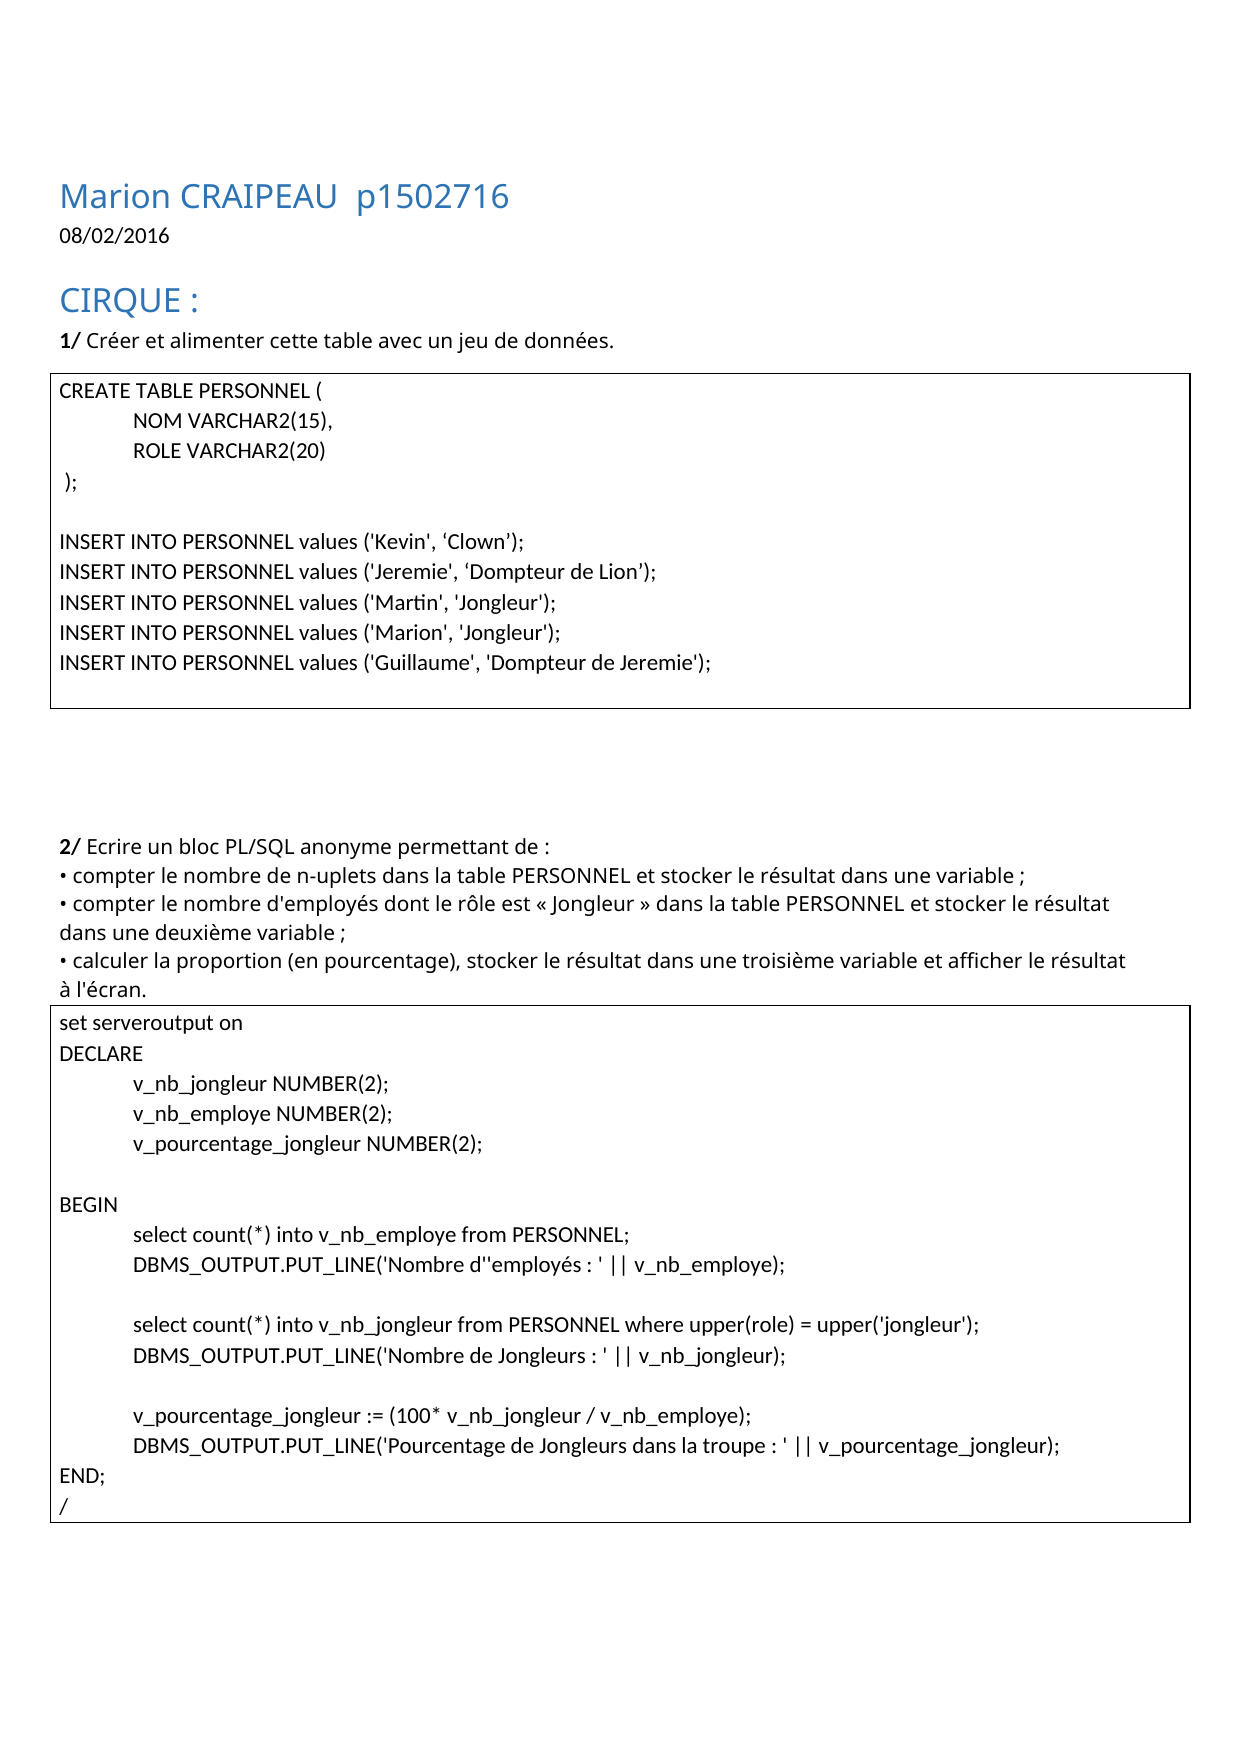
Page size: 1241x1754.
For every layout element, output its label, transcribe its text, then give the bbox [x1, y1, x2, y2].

text / [51, 1489, 1189, 1522]
subtitle CIRQUE : [59, 277, 1181, 322]
text DECLARE [51, 1036, 1189, 1066]
text select count(*) into v_nb_jongleur from PERSONNEL where upper(role) = upper('jongleur'); [51, 1307, 1189, 1338]
text • compter le nombre d'employés dont le rôle est « Jongleur » dans la table PERSONNEL et stocker le résultat [59, 889, 1181, 918]
text v_nb_employe NUMBER(2); [51, 1096, 1189, 1126]
text DBMS_OUTPUT.PUT_LINE('Pourcentage de Jongleurs dans la troupe : ' || v_pourcentage_jongleur); [51, 1428, 1189, 1458]
text select count(*) into v_nb_employe from PERSONNEL; [51, 1217, 1189, 1247]
text v_nb_jongleur NUMBER(2); [51, 1066, 1189, 1096]
text à l'écran. [59, 975, 1181, 1003]
text • calculer la proportion (en pourcentage), stocker le résultat dans une troisième variable et afficher le résultat [59, 946, 1181, 975]
text DBMS_OUTPUT.PUT_LINE('Nombre de Jongleurs : ' || v_nb_jongleur); [51, 1338, 1189, 1369]
text 2/ Ecrire un bloc PL/SQL anonyme permettant de : [59, 832, 1181, 861]
text • compter le nombre de n-uplets dans la table PERSONNEL et stocker le résultat dans une variable ; [59, 861, 1181, 889]
text 1/ Créer et alimenter cette table avec un jeu de données. [59, 326, 1181, 354]
text dans une deuxième variable ; [59, 918, 1181, 946]
text BEGIN [51, 1187, 1189, 1217]
text ); [51, 464, 1189, 495]
text NOM VARCHAR2(15), [51, 403, 1189, 433]
text INSERT INTO PERSONNEL values ('Jeremie', ‘Dompteur de Lion’); [51, 554, 1189, 584]
text v_pourcentage_jongleur NUMBER(2); [51, 1126, 1189, 1157]
text INSERT INTO PERSONNEL values ('Kevin', ‘Clown’); [51, 524, 1189, 554]
text DBMS_OUTPUT.PUT_LINE('Nombre d''employés : ' || v_nb_employe); [51, 1247, 1189, 1278]
text CREATE TABLE PERSONNEL ( [51, 374, 1189, 403]
text INSERT INTO PERSONNEL values ('Guillaume', 'Dompteur de Jeremie'); [51, 645, 1189, 676]
text v_pourcentage_jongleur := (100* v_nb_jongleur / v_nb_employe); [51, 1398, 1189, 1428]
text INSERT INTO PERSONNEL values ('Marion', 'Jongleur'); [51, 615, 1189, 645]
text END; [51, 1458, 1189, 1489]
text set serveroutput on [51, 1006, 1189, 1036]
text INSERT INTO PERSONNEL values ('Martin', 'Jongleur'); [51, 584, 1189, 615]
text 08/02/2016 [59, 222, 1181, 250]
text ROLE VARCHAR2(20) [51, 433, 1189, 464]
subtitle Marion CRAIPEAU p1502716 [59, 173, 1181, 218]
